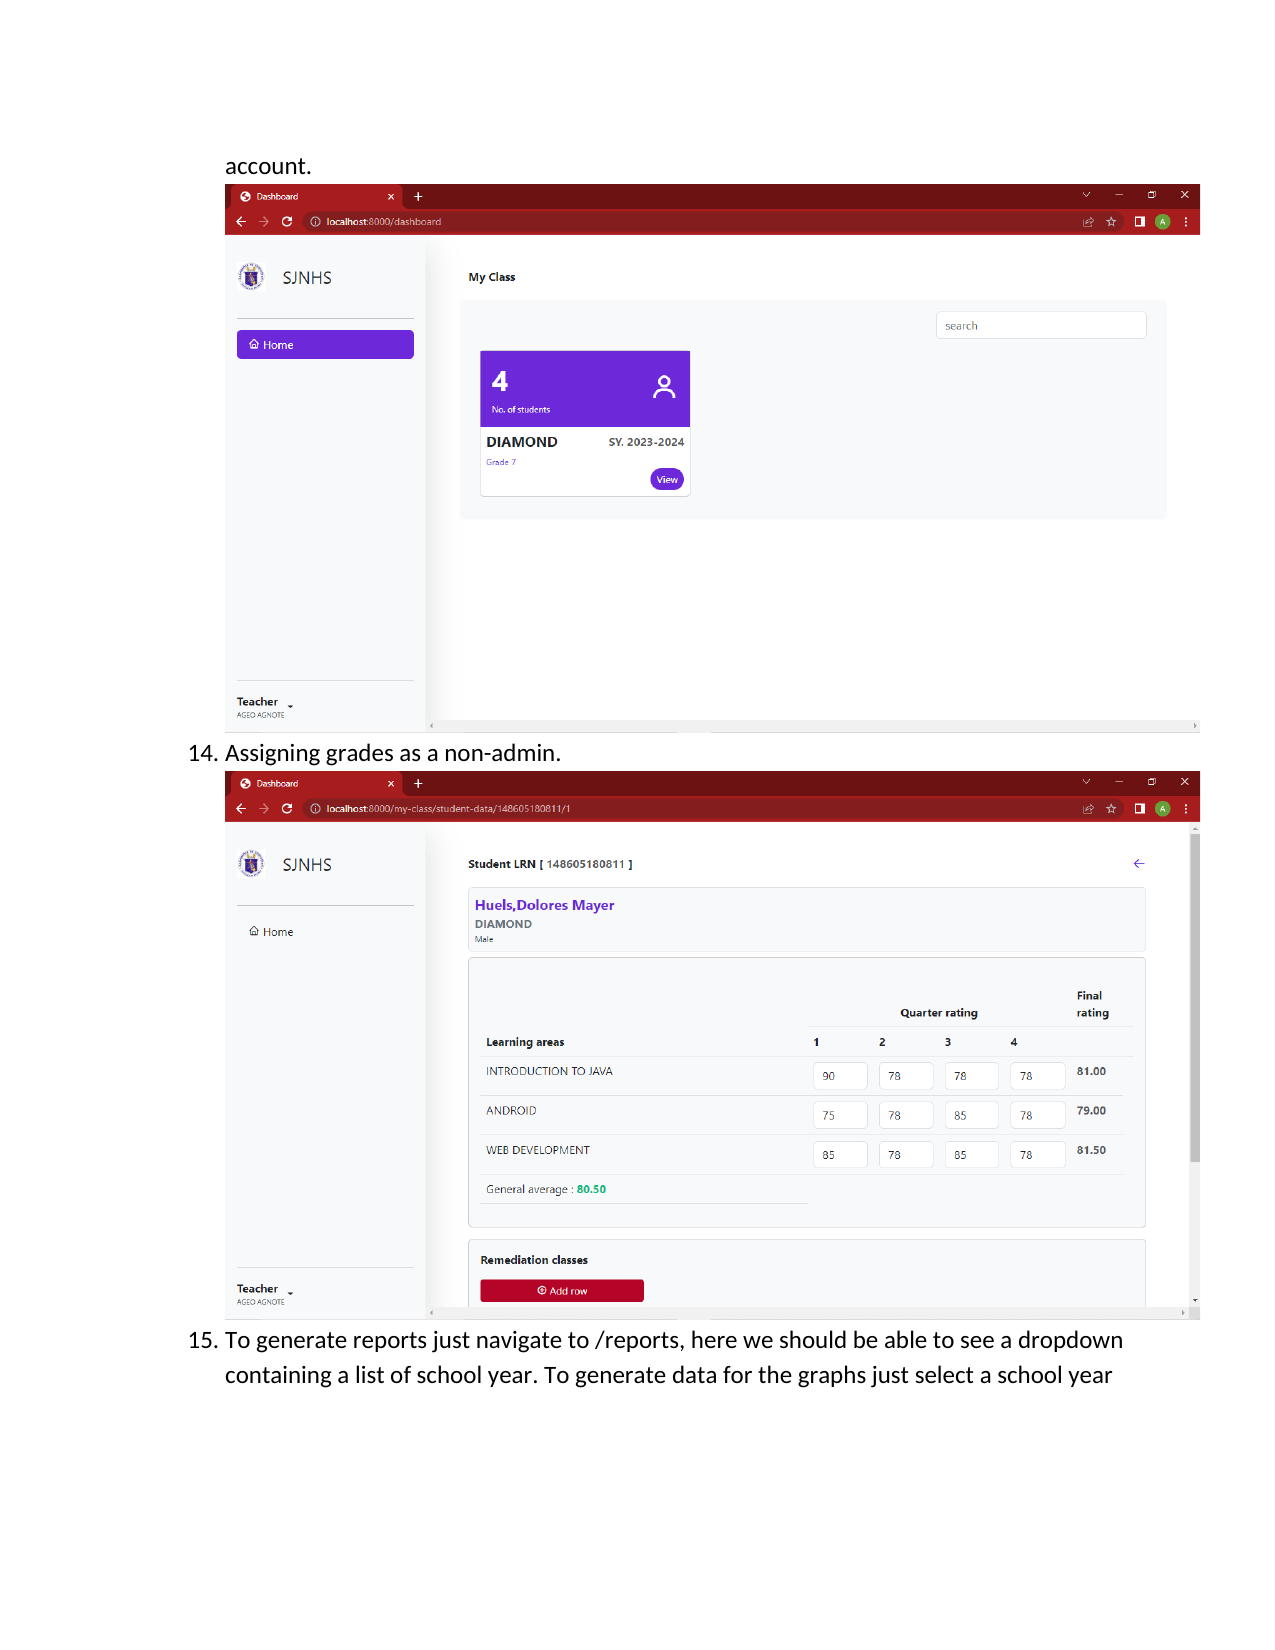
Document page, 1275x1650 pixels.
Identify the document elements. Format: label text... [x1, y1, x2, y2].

picture [225, 771, 1200, 1320]
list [187, 1324, 1125, 1389]
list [187, 150, 1125, 733]
picture [225, 184, 1200, 733]
